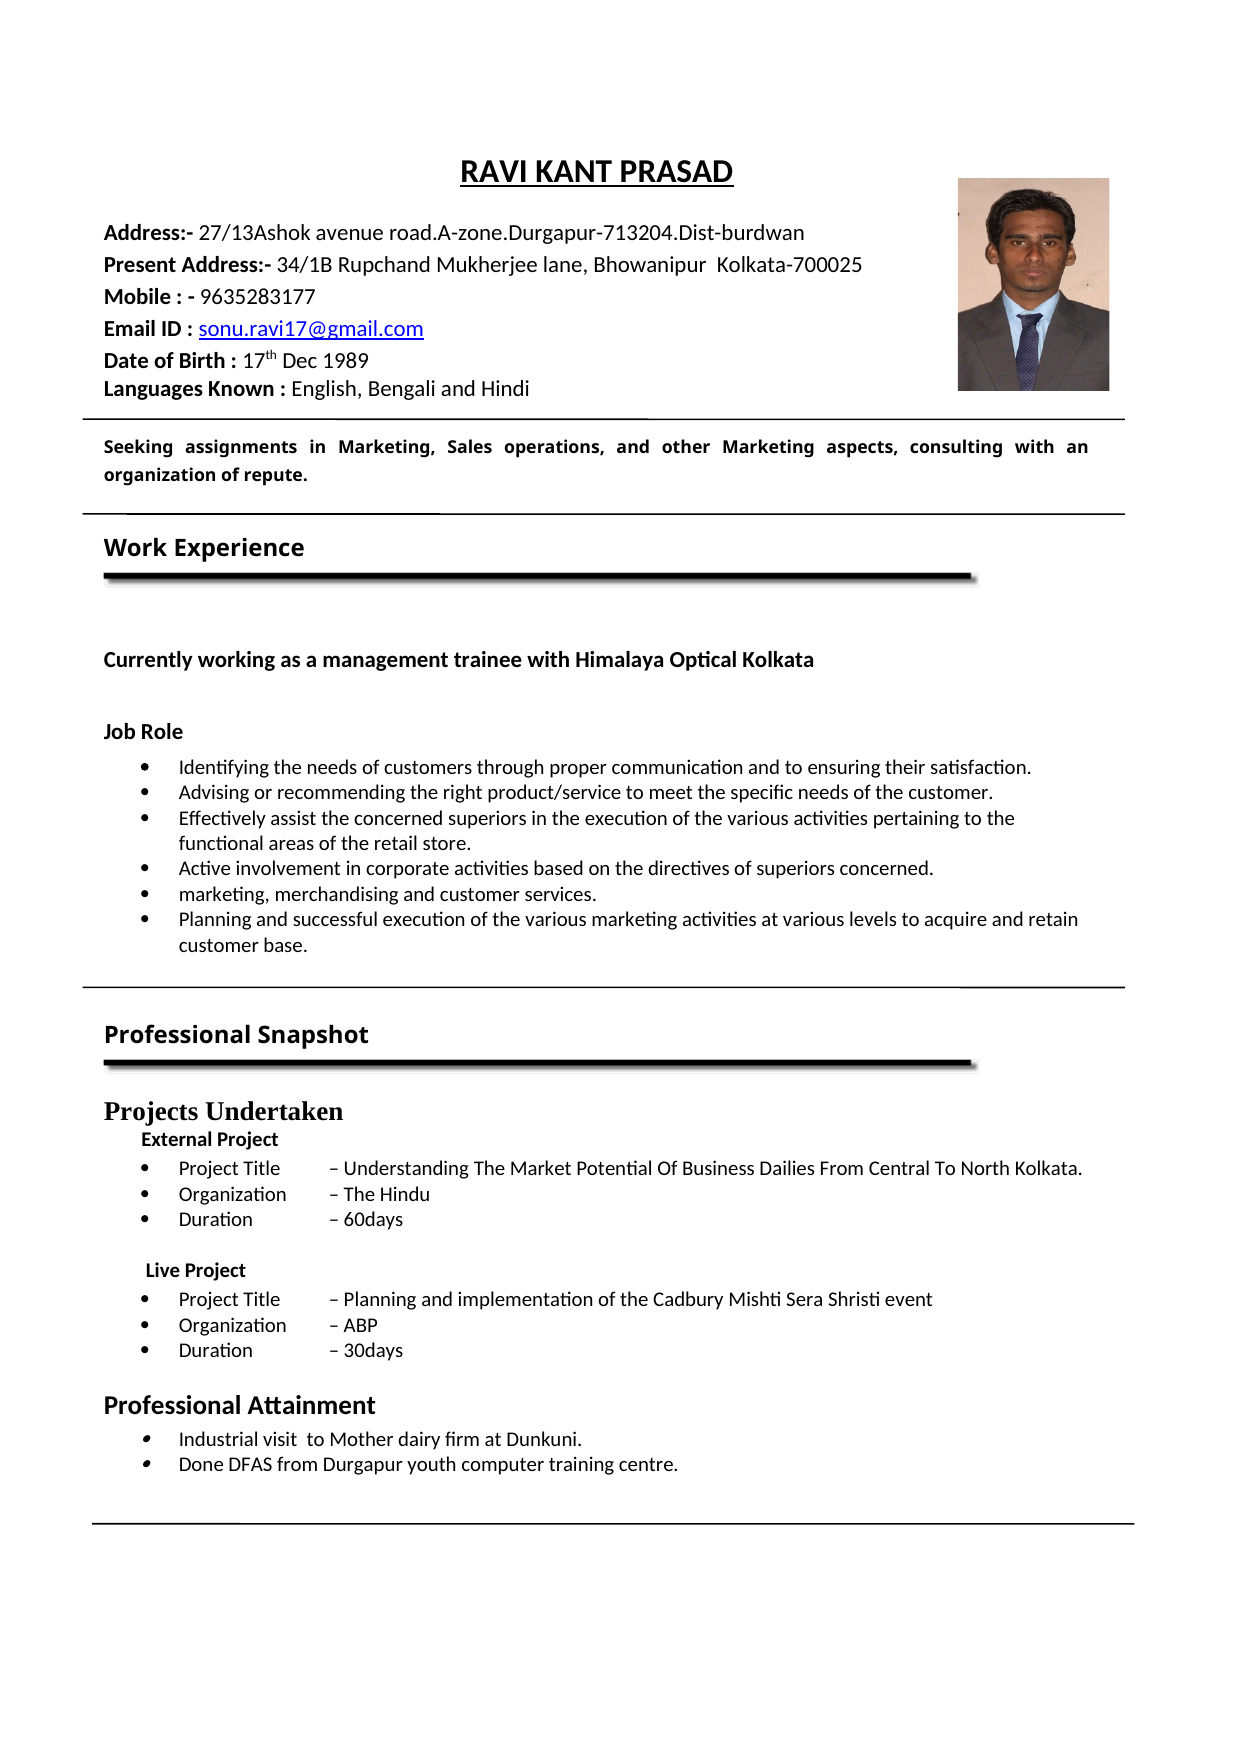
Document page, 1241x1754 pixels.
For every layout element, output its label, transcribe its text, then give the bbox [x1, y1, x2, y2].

list marketing, merchandising and customer services. [141, 881, 1090, 906]
text Date of Birth : 17th Dec 1989 [103, 346, 1090, 374]
list Duration – 30days [141, 1337, 1090, 1363]
text Live Project [141, 1257, 1090, 1283]
text RAVI KANT PRASAD [103, 150, 1090, 191]
list Organization – ABP [141, 1312, 1090, 1337]
picture [103, 1058, 980, 1078]
text Languages Known : English, Bengali and Hindi [103, 374, 1090, 402]
list Duration – 60days [141, 1206, 1090, 1232]
text Work Experience [103, 531, 1090, 563]
text Projects Undertaken [103, 1095, 1090, 1126]
text Professional Attainment [103, 1388, 1090, 1421]
picture [103, 572, 980, 592]
list Industrial visit to Mother dairy firm at Dunkuni. [141, 1426, 1090, 1451]
text Job Role [103, 717, 1090, 746]
text External Project [141, 1126, 1090, 1152]
list Planning and successful execution of the various marketing activities at various levels to acquire and retain customer base. [141, 906, 1090, 957]
list Organization – The Hindu [141, 1181, 1090, 1206]
list Active involvement in corporate activities based on the directives of superiors concerned. [141, 856, 1090, 881]
text Email ID : sonu.ravi17@gmail.com [103, 314, 1090, 342]
list Identifying the needs of customers through proper communication and to ensuring their satisfaction. [141, 754, 1090, 779]
list Project Title – Understanding The Market Potential Of Business Dailies From Central To North Kolkata. [141, 1156, 1090, 1181]
text Professional Snapshot [103, 1017, 1090, 1050]
picture [957, 178, 1110, 391]
text Seeking assignments in Marketing, Sales operations, and other Marketing aspects, consulting with an organization of repute. [103, 434, 1090, 486]
list Project Title – Planning and implementation of the Cadbury Mishti Sera Shristi event [141, 1286, 1090, 1312]
text Present Address:- 34/1B Rupchand Mukherjee lane, Bhowanipur Kolkata-700025 [103, 250, 1090, 278]
list Done DFAS from Durgapur youth computer training centre. [141, 1451, 1090, 1477]
text Currently working as a management trainee with Himalaya Optical Kolkata [103, 645, 1090, 673]
list Effectively assist the concerned superiors in the execution of the various activities pertaining to the functional areas of the retail store. [141, 805, 1090, 856]
text Mobile : - 9635283177 [103, 282, 1090, 310]
text Address:- 27/13Ashok avenue road.A-zone.Durgapur-713204.Dist-burdwan [103, 218, 1090, 246]
list Advising or recommending the right product/service to meet the specific needs of the customer. [141, 779, 1090, 805]
